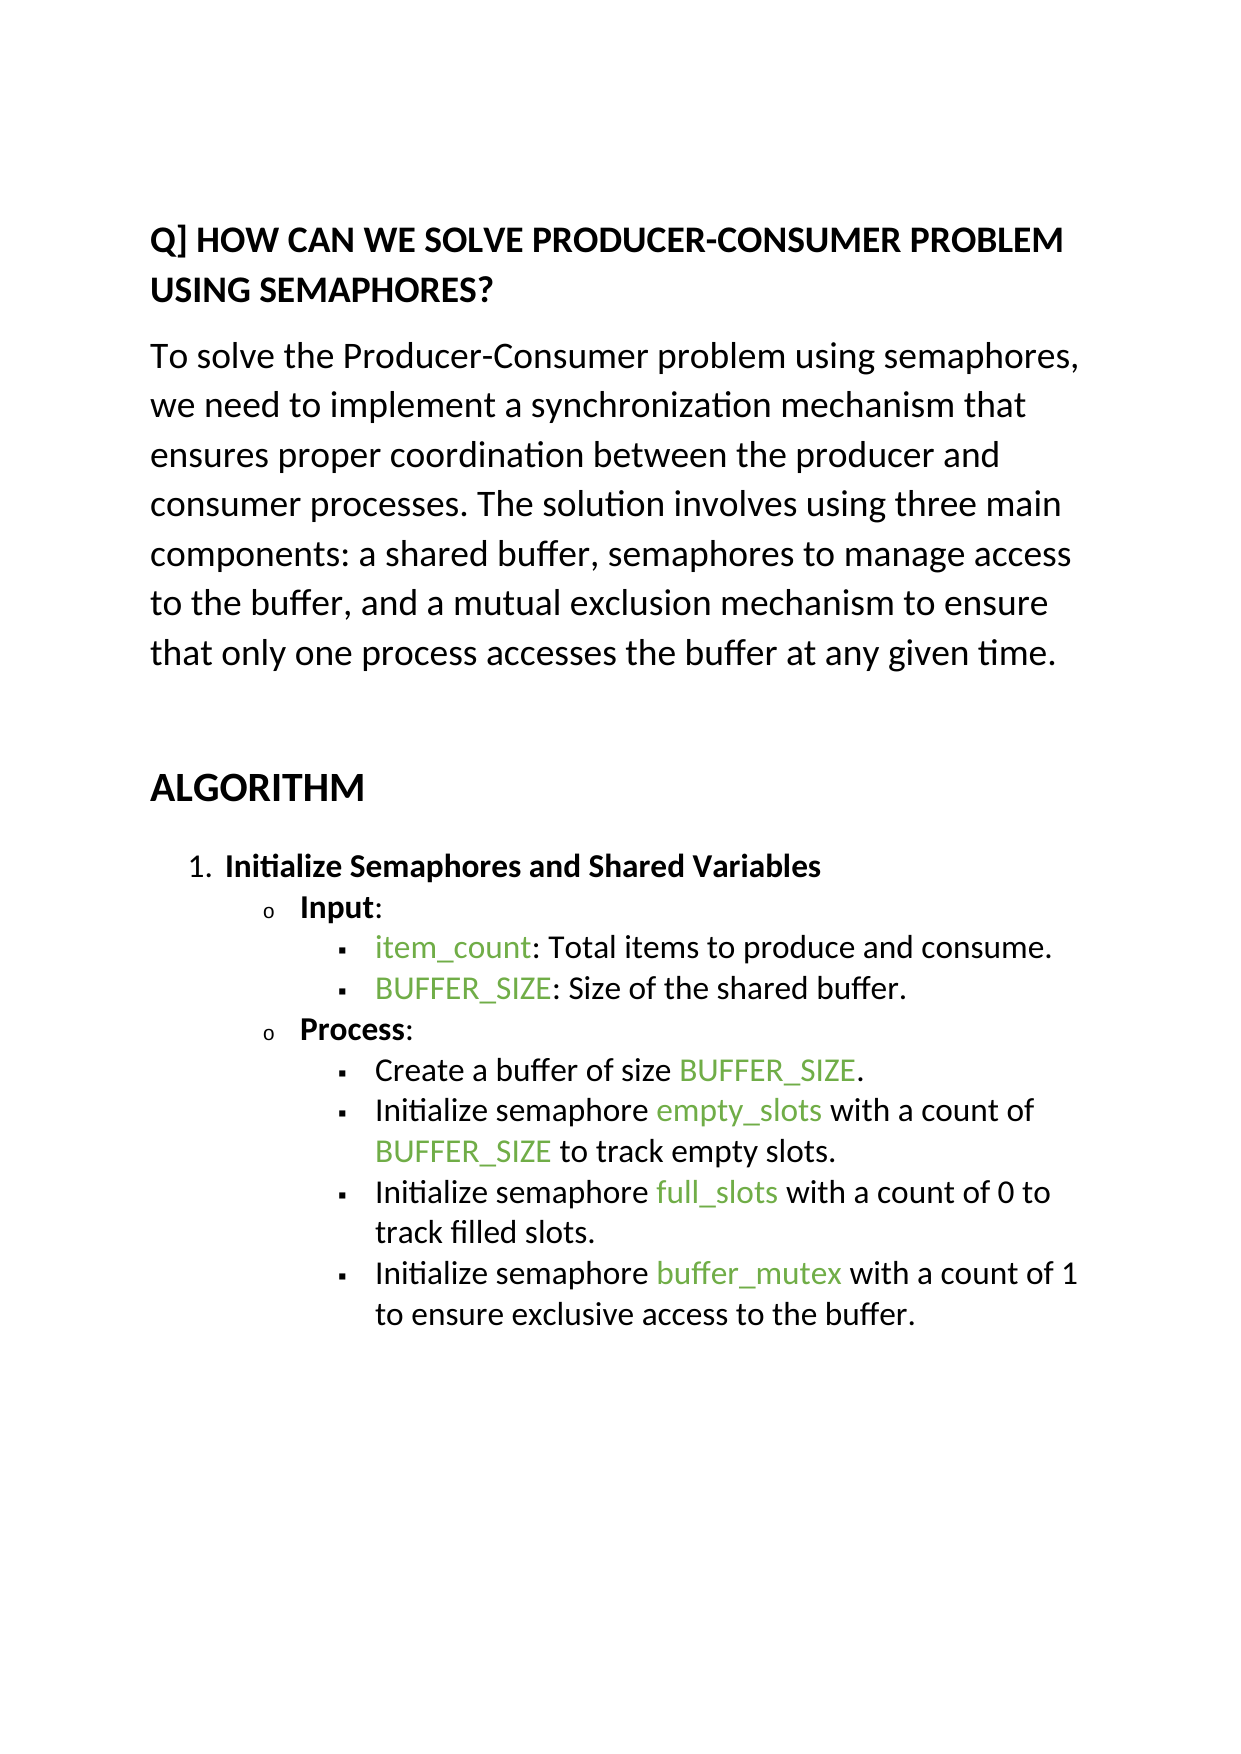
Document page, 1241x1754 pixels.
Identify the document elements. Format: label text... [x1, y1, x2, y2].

list Initialize semaphore buffer_mutex with a count of 1 to ensure exclusive access to the buffer. [337, 1252, 1090, 1334]
list Initialize Semaphores and Shared Variables [187, 845, 1090, 886]
list BUFFER_SIZE: Size of the shared buffer. [337, 967, 1090, 1008]
list Input: [262, 886, 1090, 926]
list item_count: Total items to produce and consume. [337, 926, 1090, 967]
text Q] HOW CAN WE SOLVE PRODUCER-CONSUMER PROBLEM USING SEMAPHORES? [150, 216, 1090, 311]
list Create a buffer of size BUFFER_SIZE. [337, 1049, 1090, 1089]
list Process: [262, 1008, 1090, 1049]
text ALGORITHM [150, 761, 1090, 812]
text To solve the Producer-Consumer problem using semaphores, we need to implement a synchronization mechanism that ensures proper coordination between the producer and consumer processes. The solution involves using three main components: a shared buffer, semaphores to manage access to the buffer, and a mutual exclusion mechanism to ensure that only one process accesses the buffer at any given time. [150, 332, 1090, 674]
list Initialize semaphore full_slots with a count of 0 to track filled slots. [337, 1171, 1090, 1252]
list Initialize semaphore empty_slots with a count of BUFFER_SIZE to track empty slots. [337, 1089, 1090, 1171]
